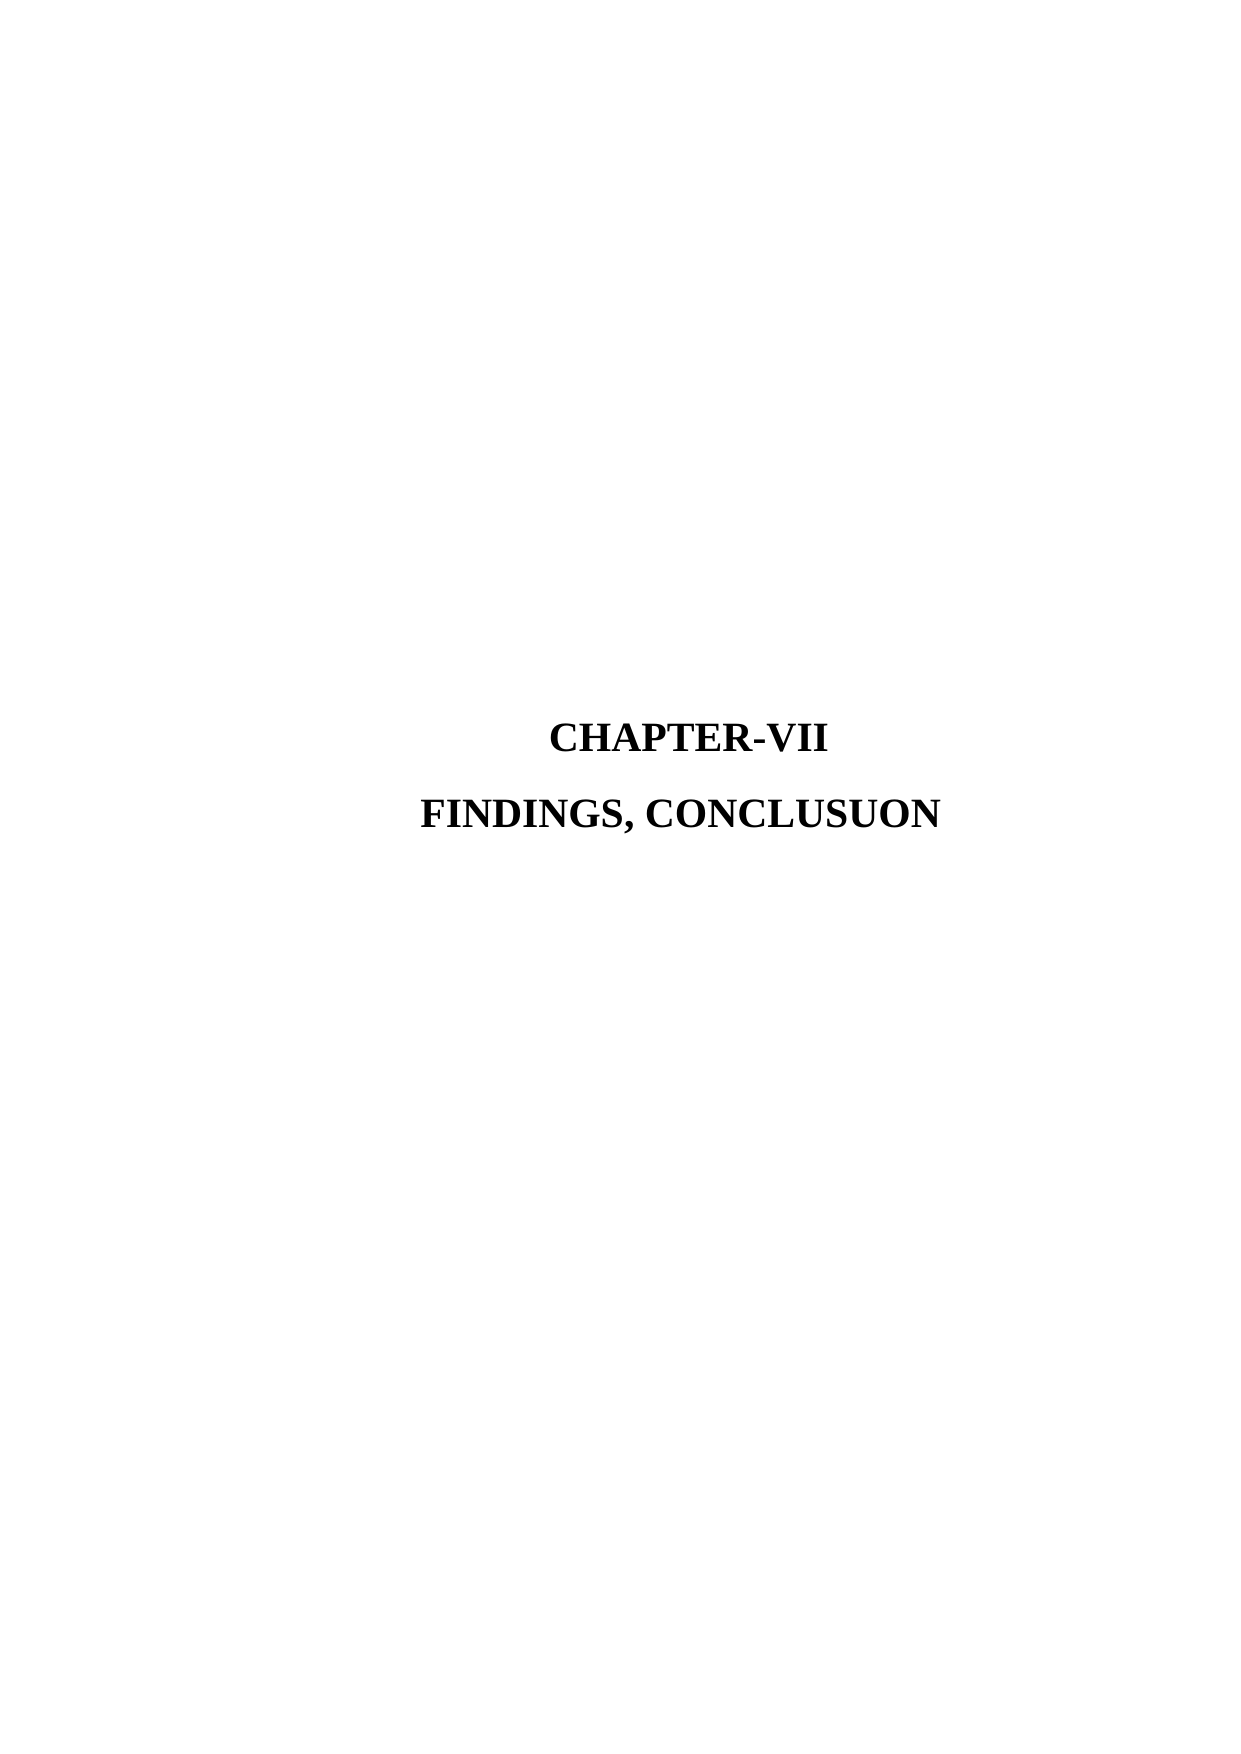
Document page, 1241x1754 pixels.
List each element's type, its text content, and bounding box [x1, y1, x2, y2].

text CHAPTER-VII [236, 712, 1125, 760]
text FINDINGS, CONCLUSUON [236, 788, 1125, 836]
